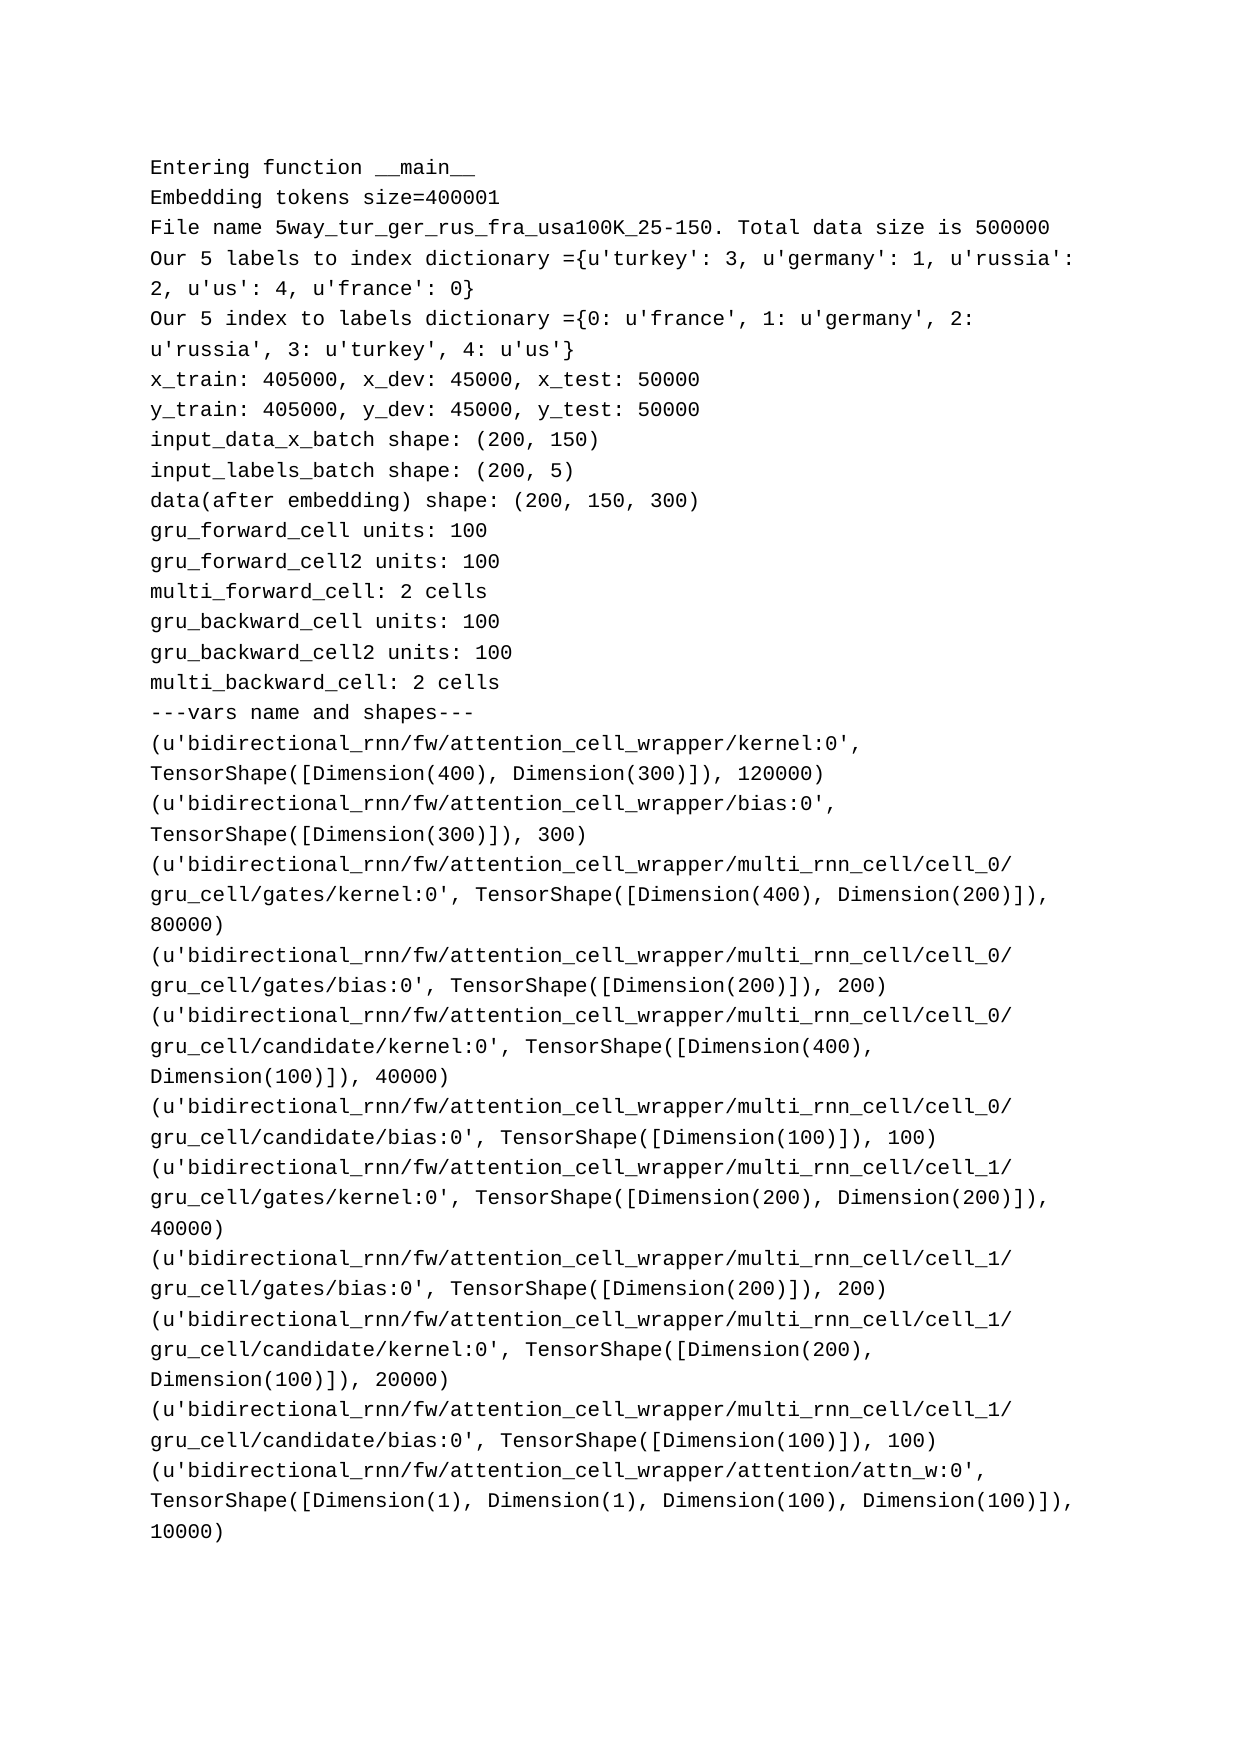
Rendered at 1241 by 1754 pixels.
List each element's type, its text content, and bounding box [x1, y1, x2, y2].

text data(after embedding) shape: (200, 150, 300) [150, 483, 1090, 514]
text (u'bidirectional_rnn/fw/attention_cell_wrapper/multi_rnn_cell/cell_0/gru_cell/gates/bias:0', TensorShape([Dimension(200)]), 200) [150, 938, 1090, 999]
text (u'bidirectional_rnn/fw/attention_cell_wrapper/multi_rnn_cell/cell_0/gru_cell/candidate/kernel:0', TensorShape([Dimension(400), Dimension(100)]), 40000) [150, 999, 1090, 1090]
text ---vars name and shapes--- [150, 696, 1090, 726]
text (u'bidirectional_rnn/fw/attention_cell_wrapper/attention/attn_w:0', TensorShape([Dimension(1), Dimension(1), Dimension(100), Dimension(100)]), 10000) [150, 1453, 1090, 1544]
text gru_forward_cell units: 100 [150, 514, 1090, 544]
text Our 5 index to labels dictionary ={0: u'france', 1: u'germany', 2: u'russia', 3: u'turkey', 4: u'us'} [150, 302, 1090, 362]
text gru_backward_cell2 units: 100 [150, 635, 1090, 665]
text (u'bidirectional_rnn/fw/attention_cell_wrapper/bias:0', TensorShape([Dimension(300)]), 300) [150, 787, 1090, 847]
text (u'bidirectional_rnn/fw/attention_cell_wrapper/multi_rnn_cell/cell_1/gru_cell/gates/bias:0', TensorShape([Dimension(200)]), 200) [150, 1241, 1090, 1302]
text (u'bidirectional_rnn/fw/attention_cell_wrapper/multi_rnn_cell/cell_1/gru_cell/candidate/bias:0', TensorShape([Dimension(100)]), 100) [150, 1393, 1090, 1453]
text input_labels_batch shape: (200, 5) [150, 453, 1090, 483]
text x_train: 405000, x_dev: 45000, x_test: 50000 [150, 362, 1090, 392]
text Entering function __main__ [150, 150, 1090, 180]
text input_data_x_batch shape: (200, 150) [150, 423, 1090, 453]
text gru_backward_cell units: 100 [150, 605, 1090, 635]
text multi_forward_cell: 2 cells [150, 574, 1090, 605]
text gru_forward_cell2 units: 100 [150, 544, 1090, 574]
text y_train: 405000, y_dev: 45000, y_test: 50000 [150, 392, 1090, 423]
text File name 5way_tur_ger_rus_fra_usa100K_25-150. Total data size is 500000 [150, 211, 1090, 241]
text Our 5 labels to index dictionary ={u'turkey': 3, u'germany': 1, u'russia': 2, u'us': 4, u'france': 0} [150, 241, 1090, 302]
text (u'bidirectional_rnn/fw/attention_cell_wrapper/multi_rnn_cell/cell_0/gru_cell/candidate/bias:0', TensorShape([Dimension(100)]), 100) [150, 1090, 1090, 1150]
text multi_backward_cell: 2 cells [150, 665, 1090, 696]
text (u'bidirectional_rnn/fw/attention_cell_wrapper/multi_rnn_cell/cell_0/gru_cell/gates/kernel:0', TensorShape([Dimension(400), Dimension(200)]), 80000) [150, 847, 1090, 938]
text Embedding tokens size=400001 [150, 180, 1090, 211]
text (u'bidirectional_rnn/fw/attention_cell_wrapper/multi_rnn_cell/cell_1/gru_cell/candidate/kernel:0', TensorShape([Dimension(200), Dimension(100)]), 20000) [150, 1302, 1090, 1393]
text (u'bidirectional_rnn/fw/attention_cell_wrapper/multi_rnn_cell/cell_1/gru_cell/gates/kernel:0', TensorShape([Dimension(200), Dimension(200)]), 40000) [150, 1150, 1090, 1241]
text (u'bidirectional_rnn/fw/attention_cell_wrapper/kernel:0', TensorShape([Dimension(400), Dimension(300)]), 120000) [150, 726, 1090, 787]
